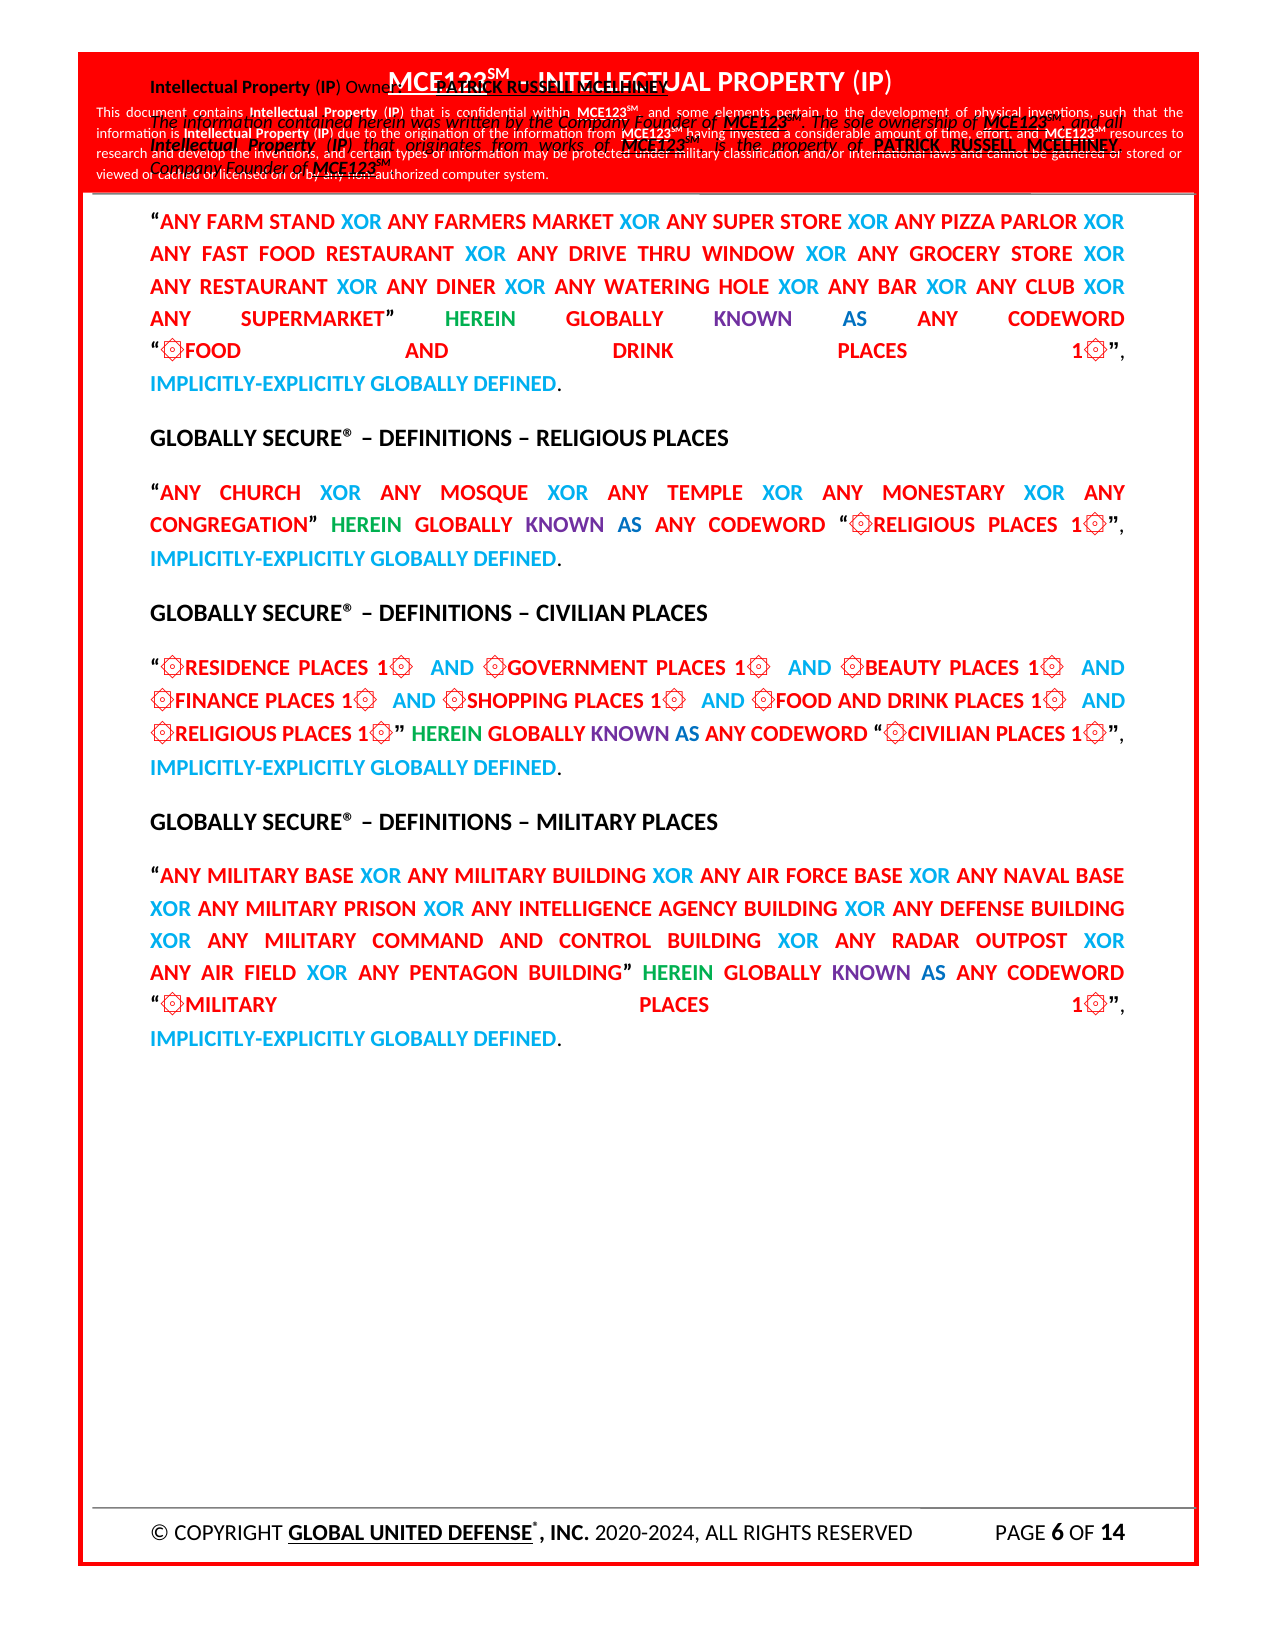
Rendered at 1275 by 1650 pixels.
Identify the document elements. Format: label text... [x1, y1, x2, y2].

text “ANY CHURCH XOR ANY MOSQUE XOR ANY TEMPLE XOR ANY MONESTARY XOR ANY CONGREGATION” HEREIN GLOBALLY KNOWN AS ANY CODEWORD “۞RELIGIOUS PLACES 1۞”, IMPLICITLY-EXPLICITLY GLOBALLY DEFINED. [150, 478, 1125, 572]
text “۞RESIDENCE PLACES 1۞ AND ۞GOVERNMENT PLACES 1۞ AND ۞BEAUTY PLACES 1۞ AND ۞FINANCE PLACES 1۞ AND ۞SHOPPING PLACES 1۞ AND ۞FOOD AND DRINK PLACES 1۞ AND ۞RELIGIOUS PLACES 1۞” HEREIN GLOBALLY KNOWN AS ANY CODEWORD “۞CIVILIAN PLACES 1۞”, IMPLICITLY-EXPLICITLY GLOBALLY DEFINED. [150, 653, 1125, 781]
text GLOBALLY SECURE® – DEFINITIONS – CIVILIAN PLACES [150, 597, 1125, 627]
text GLOBALLY SECURE® – DEFINITIONS – MILITARY PLACES [150, 806, 1125, 836]
text “ANY FARM STAND XOR ANY FARMERS MARKET XOR ANY SUPER STORE XOR ANY PIZZA PARLOR XOR ANY FAST FOOD RESTAURANT XOR ANY DRIVE THRU WINDOW XOR ANY GROCERY STORE XOR ANY RESTAURANT XOR ANY DINER XOR ANY WATERING HOLE XOR ANY BAR XOR ANY CLUB XOR ANY SUPERMARKET” HEREIN GLOBALLY KNOWN AS ANY CODEWORD “۞FOOD AND DRINK PLACES 1۞”, IMPLICITLY-EXPLICITLY GLOBALLY DEFINED. [150, 207, 1125, 397]
text GLOBALLY SECURE® – DEFINITIONS – RELIGIOUS PLACES [150, 422, 1125, 453]
text “ANY MILITARY BASE XOR ANY MILITARY BUILDING XOR ANY AIR FORCE BASE XOR ANY NAVAL BASE XOR ANY MILITARY PRISON XOR ANY INTELLIGENCE AGENCY BUILDING XOR ANY DEFENSE BUILDING XOR ANY MILITARY COMMAND AND CONTROL BUILDING XOR ANY RADAR OUTPOST XOR ANY AIR FIELD XOR ANY PENTAGON BUILDING” HEREIN GLOBALLY KNOWN AS ANY CODEWORD “۞MILITARY PLACES 1۞”, IMPLICITLY-EXPLICITLY GLOBALLY DEFINED. [150, 862, 1125, 1052]
